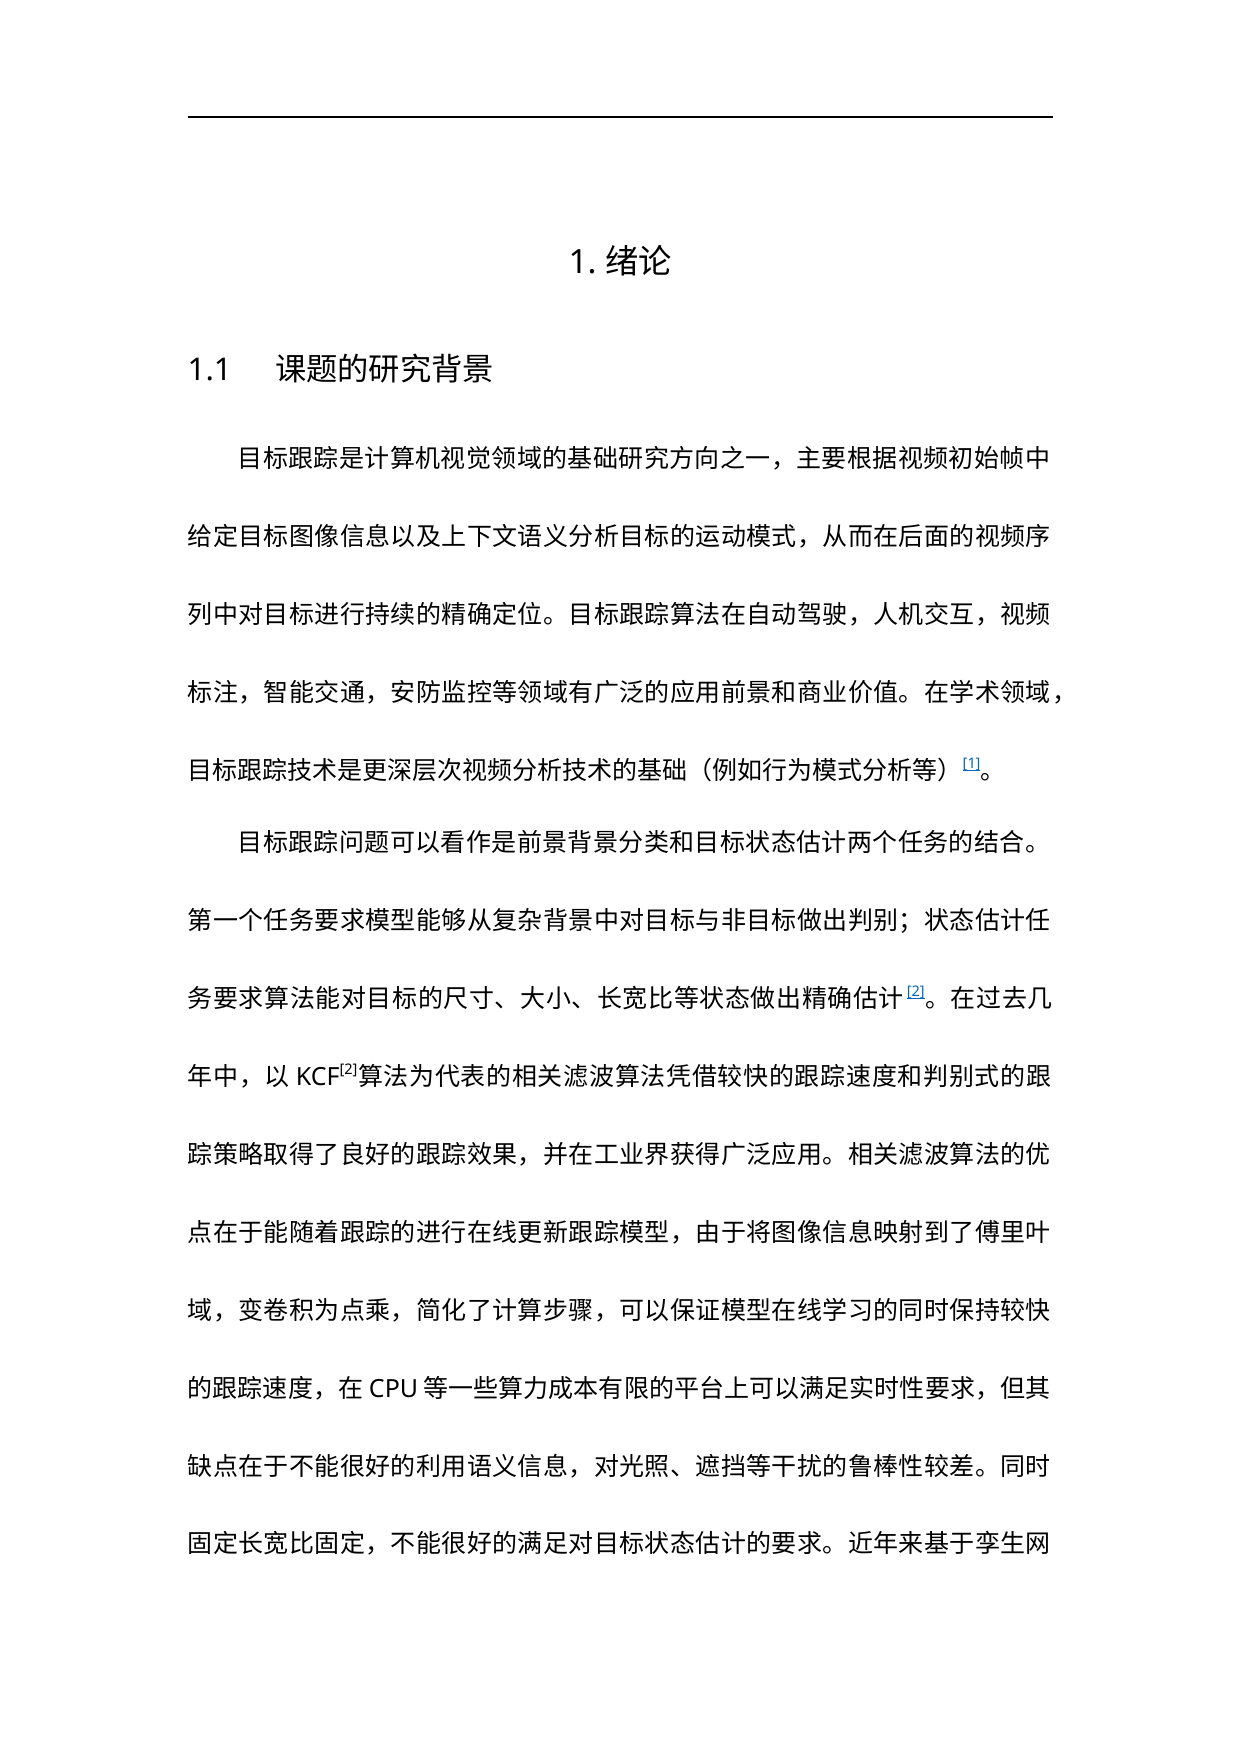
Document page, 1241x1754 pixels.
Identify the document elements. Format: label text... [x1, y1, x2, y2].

text 目标跟踪是计算机视觉领域的基础研究方向之一，主要根据视频初始帧中给定目标图像信息以及上下文语义分析目标的运动模式，从而在后面的视频序列中对目标进行持续的精确定位。目标跟踪算法在自动驾驶，人机交互，视频标注，智能交通，安防监控等领域有广泛的应用前景和商业价值。在学术领域，目标跟踪技术是更深层次视频分析技术的基础（例如行为模式分析等）[1]。 [187, 424, 1053, 801]
subtitle 课题的研究背景 [187, 334, 1053, 399]
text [187, 808, 1053, 1574]
subtitle 绪论 [187, 227, 1053, 292]
